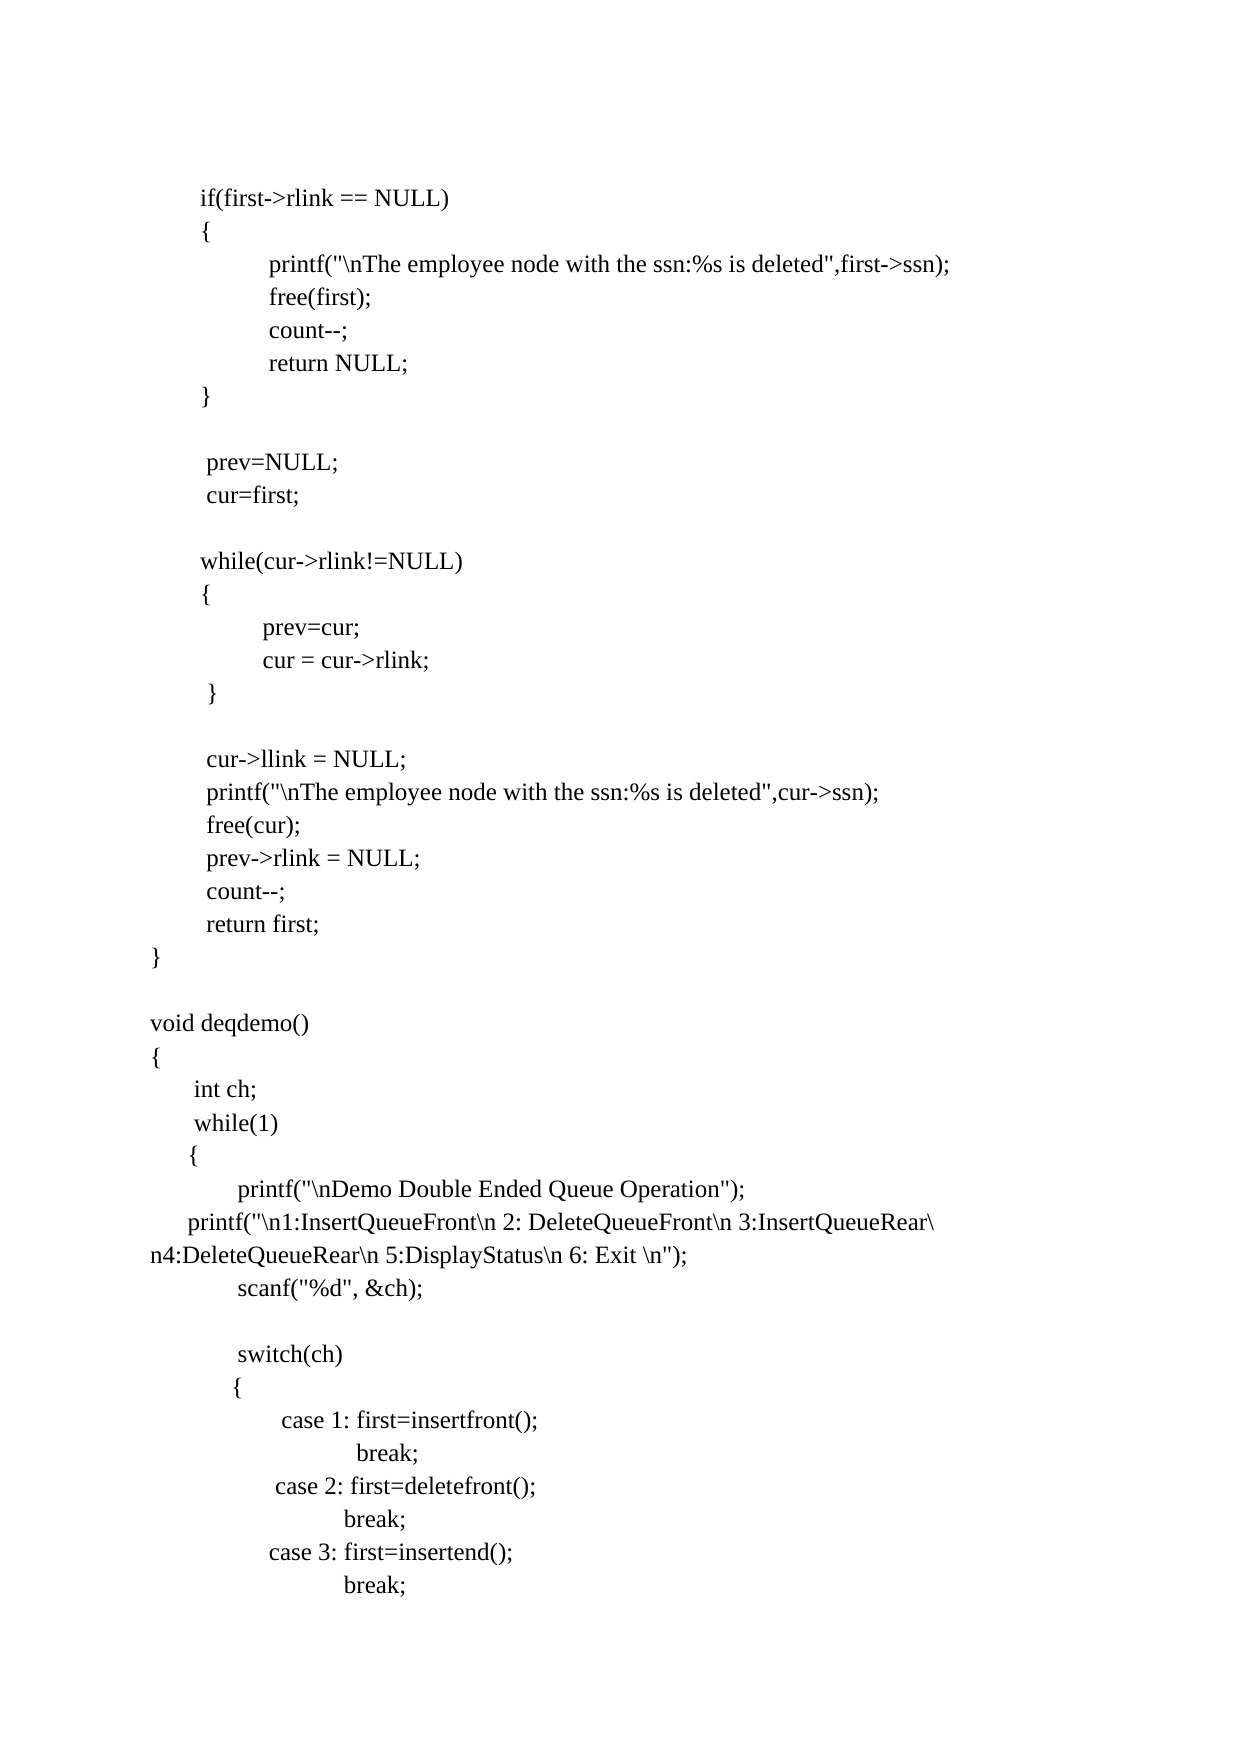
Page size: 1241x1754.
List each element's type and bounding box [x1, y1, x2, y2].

text [150, 150, 1090, 1599]
